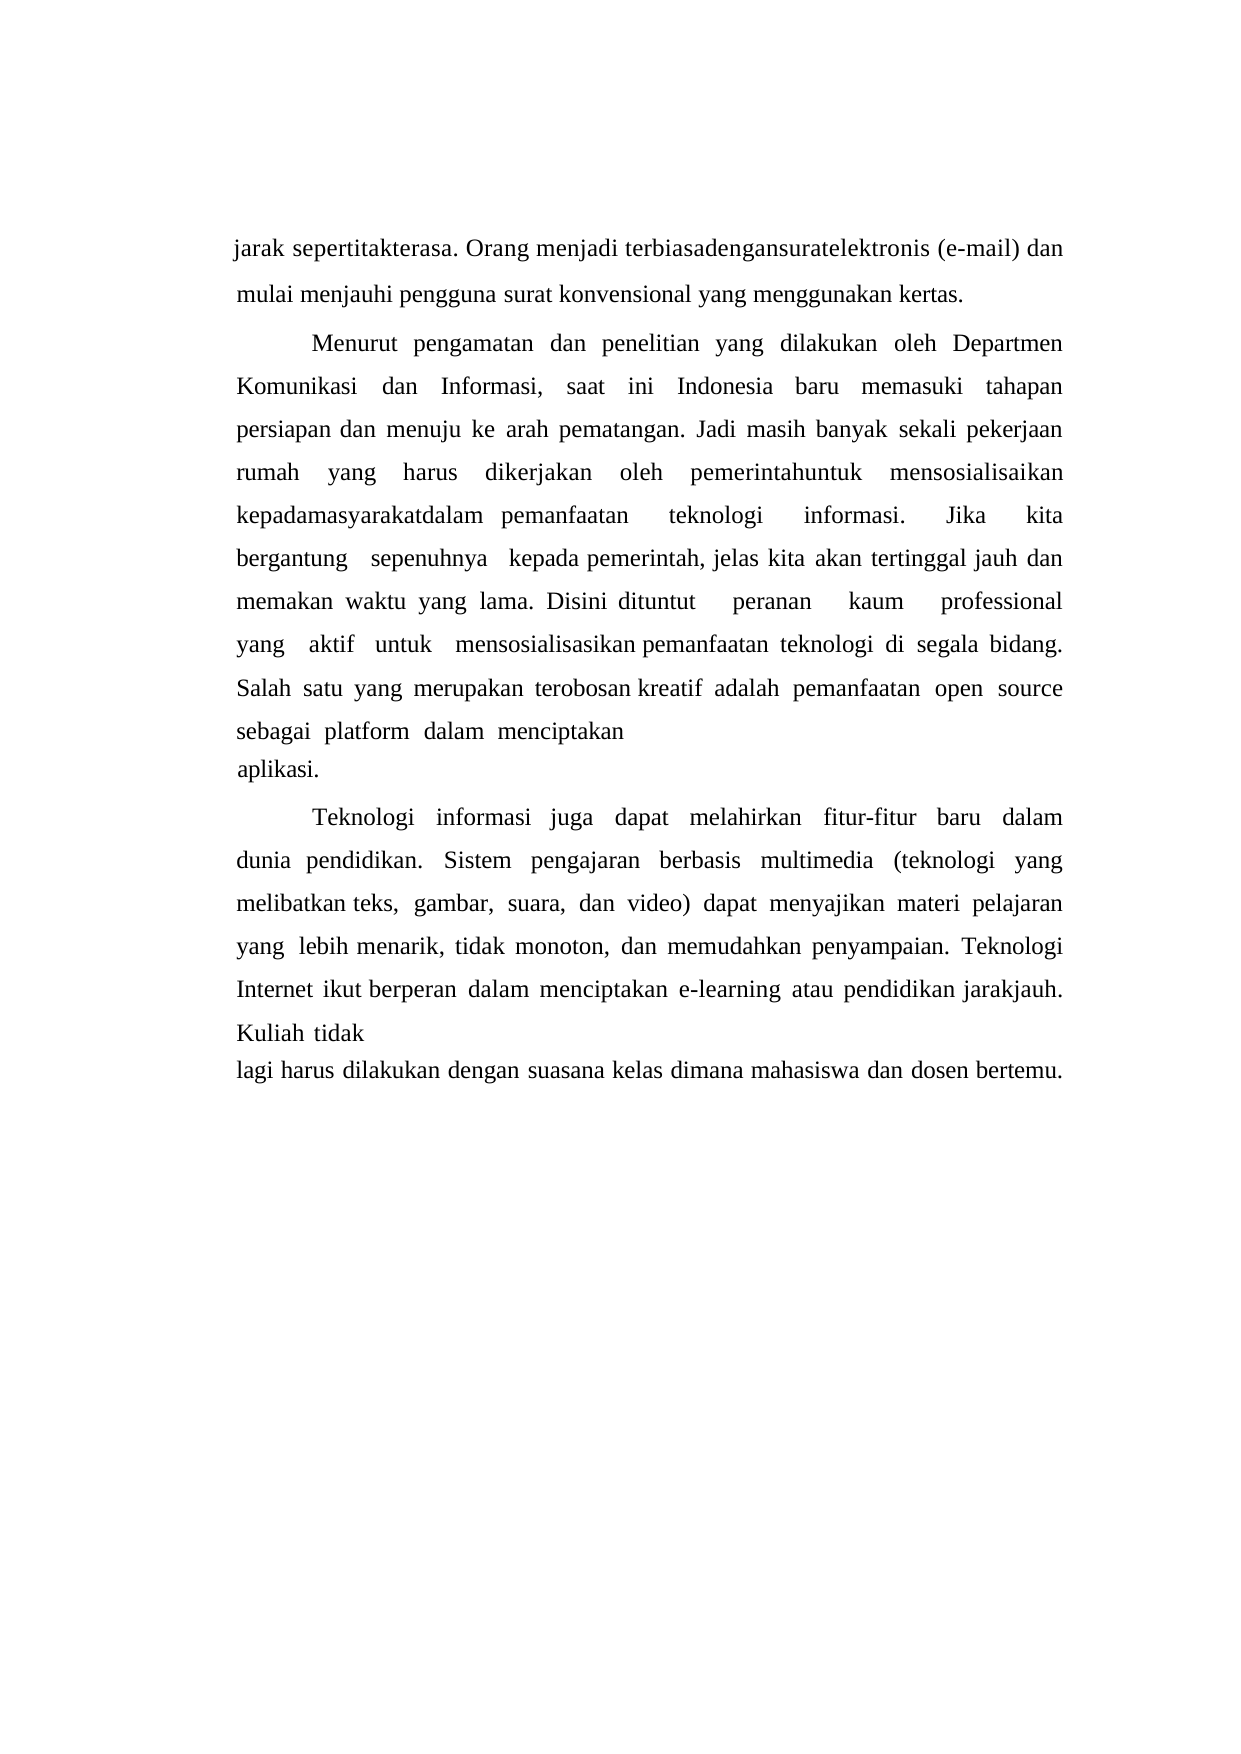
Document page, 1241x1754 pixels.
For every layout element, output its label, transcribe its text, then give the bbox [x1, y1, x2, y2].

text Menurut pengamatan dan penelitian yang dilakukan oleh Departmen Komunikasi dan Informasi, saat ini Indonesia baru memasuki tahapan persiapan dan menuju ke arah pematangan. Jadi masih banyak sekali pekerjaan rumah yang harus dikerjakan oleh pemerintahuntuk mensosialisaikan kepadamasyarakatdalam pemanfaatan teknologi informasi. Jika kita bergantung sepenuhnya kepada pemerintah, jelas kita akan tertinggal jauh dan memakan waktu yang lama. Disini dituntut peranan kaum professional yang aktif untuk mensosialisasikan pemanfaatan teknologi di segala bidang. Salah satu yang merupakan terobosan kreatif adalah pemanfaatan open source sebagai platform dalam menciptakan [236, 328, 1063, 744]
text jarak sepertitakterasa. Orang menjadi terbiasadengansuratelektronis (e-mail) dan [186, 242, 1063, 284]
text aplikasi. [237, 759, 1063, 782]
text lagi harus dilakukan dengan suasana kelas dimana mahasiswa dan dosen bertemu. [186, 1061, 1063, 1083]
text mulai menjauhi pengguna surat konvensional yang menggunakan kertas. [236, 284, 1063, 307]
text Teknologi informasi juga dapat melahirkan fitur-fitur baru dalam dunia pendidikan. Sistem pengajaran berbasis multimedia (teknologi yang melibatkan teks, gambar, suara, dan video) dapat menyajikan materi pelajaran yang lebih menarik, tidak monoton, dan memudahkan penyampaian. Teknologi Internet ikut berperan dalam menciptakan e-learning atau pendidikan jarakjauh. Kuliah tidak [236, 802, 1063, 1046]
